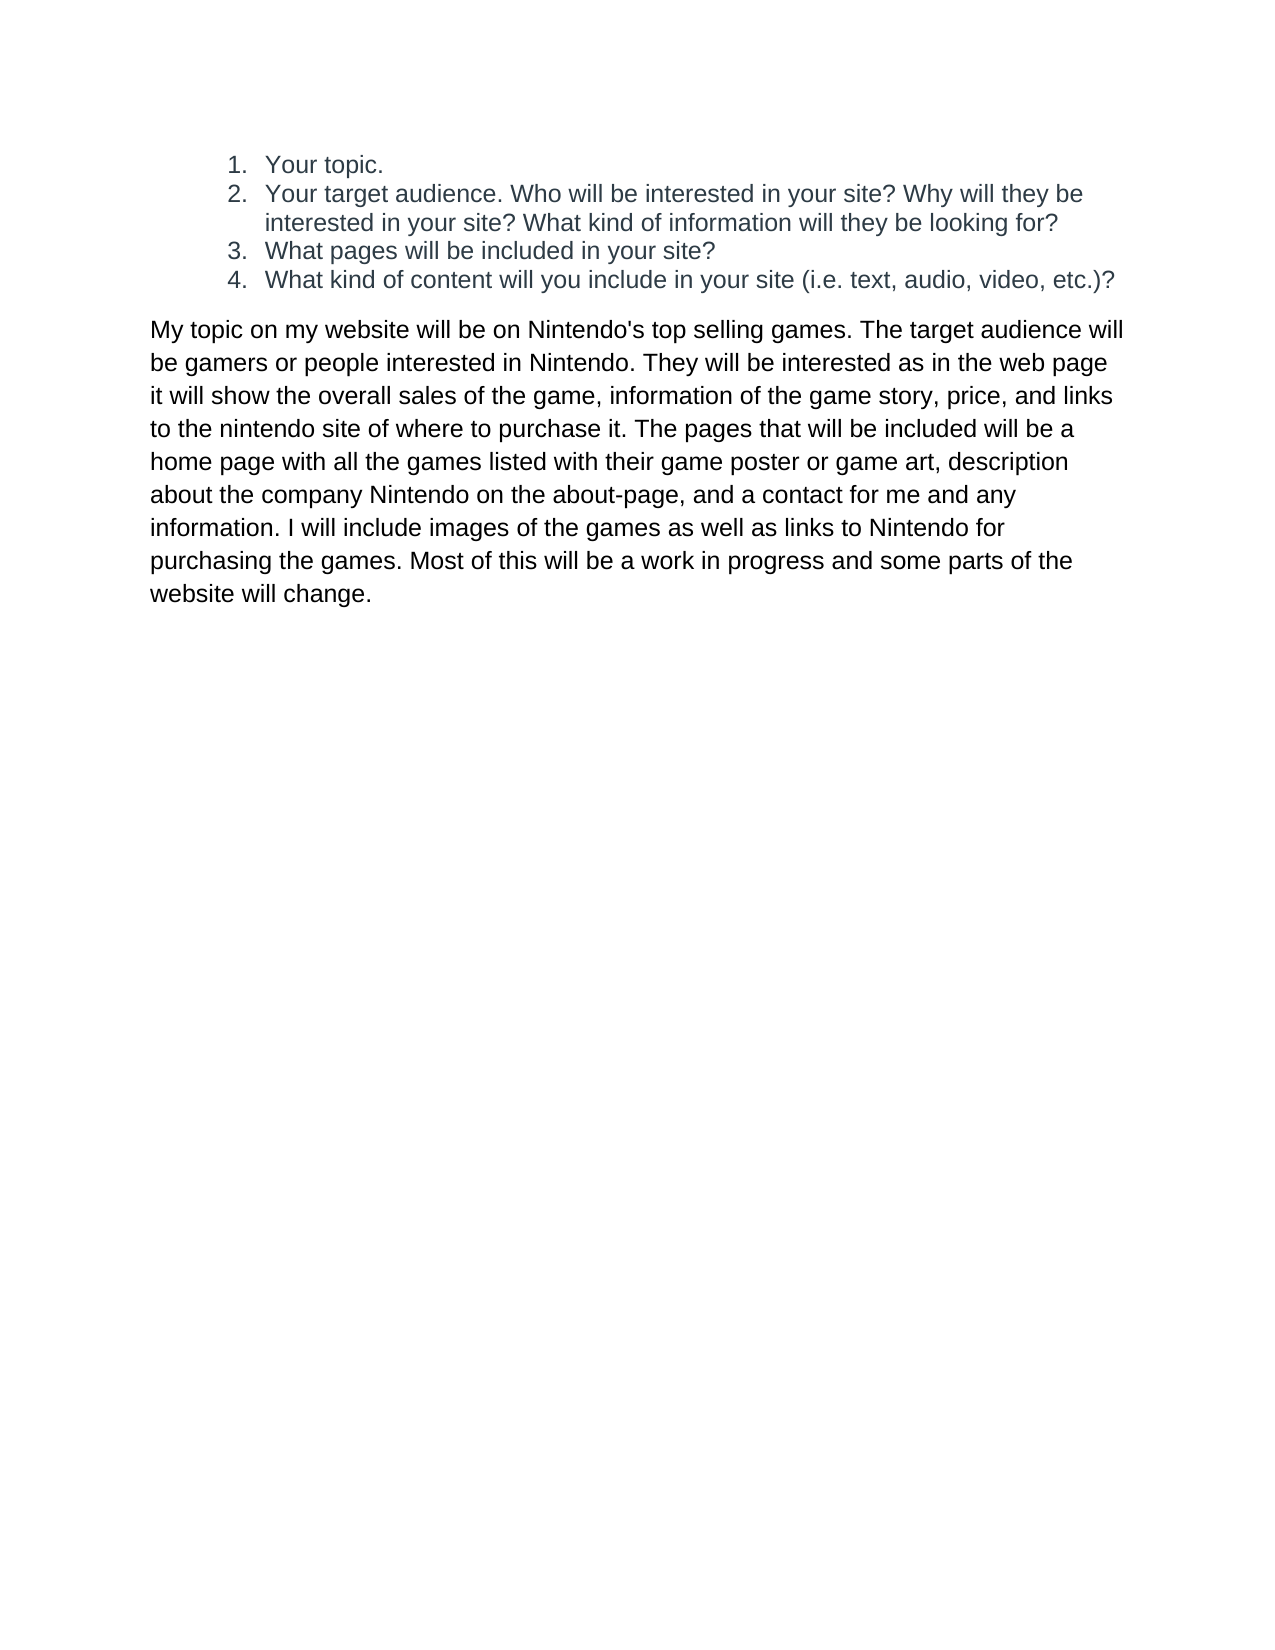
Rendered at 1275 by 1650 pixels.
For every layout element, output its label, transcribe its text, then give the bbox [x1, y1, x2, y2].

list What kind of content will you include in your site (i.e. text, audio, video, etc.)? [227, 265, 1125, 294]
list What pages will be included in your site? [227, 236, 1125, 265]
list Your topic. [227, 150, 1125, 179]
list Your target audience. Who will be interested in your site? Why will they be interested in your site? What kind of information will they be looking for? [227, 179, 1125, 236]
text My topic on my website will be on Nintendo's top selling games. The target audience will be gamers or people interested in Nintendo. They will be interested as in the web page it will show the overall sales of the game, information of the game story, price, and links to the nintendo site of where to purchase it. The pages that will be included will be a home page with all the games listed with their game poster or game art, description about the company Nintendo on the about-page, and a contact for me and any information. I will include images of the games as well as links to Nintendo for purchasing the games. Most of this will be a work in progress and some parts of the website will change. [150, 314, 1125, 607]
